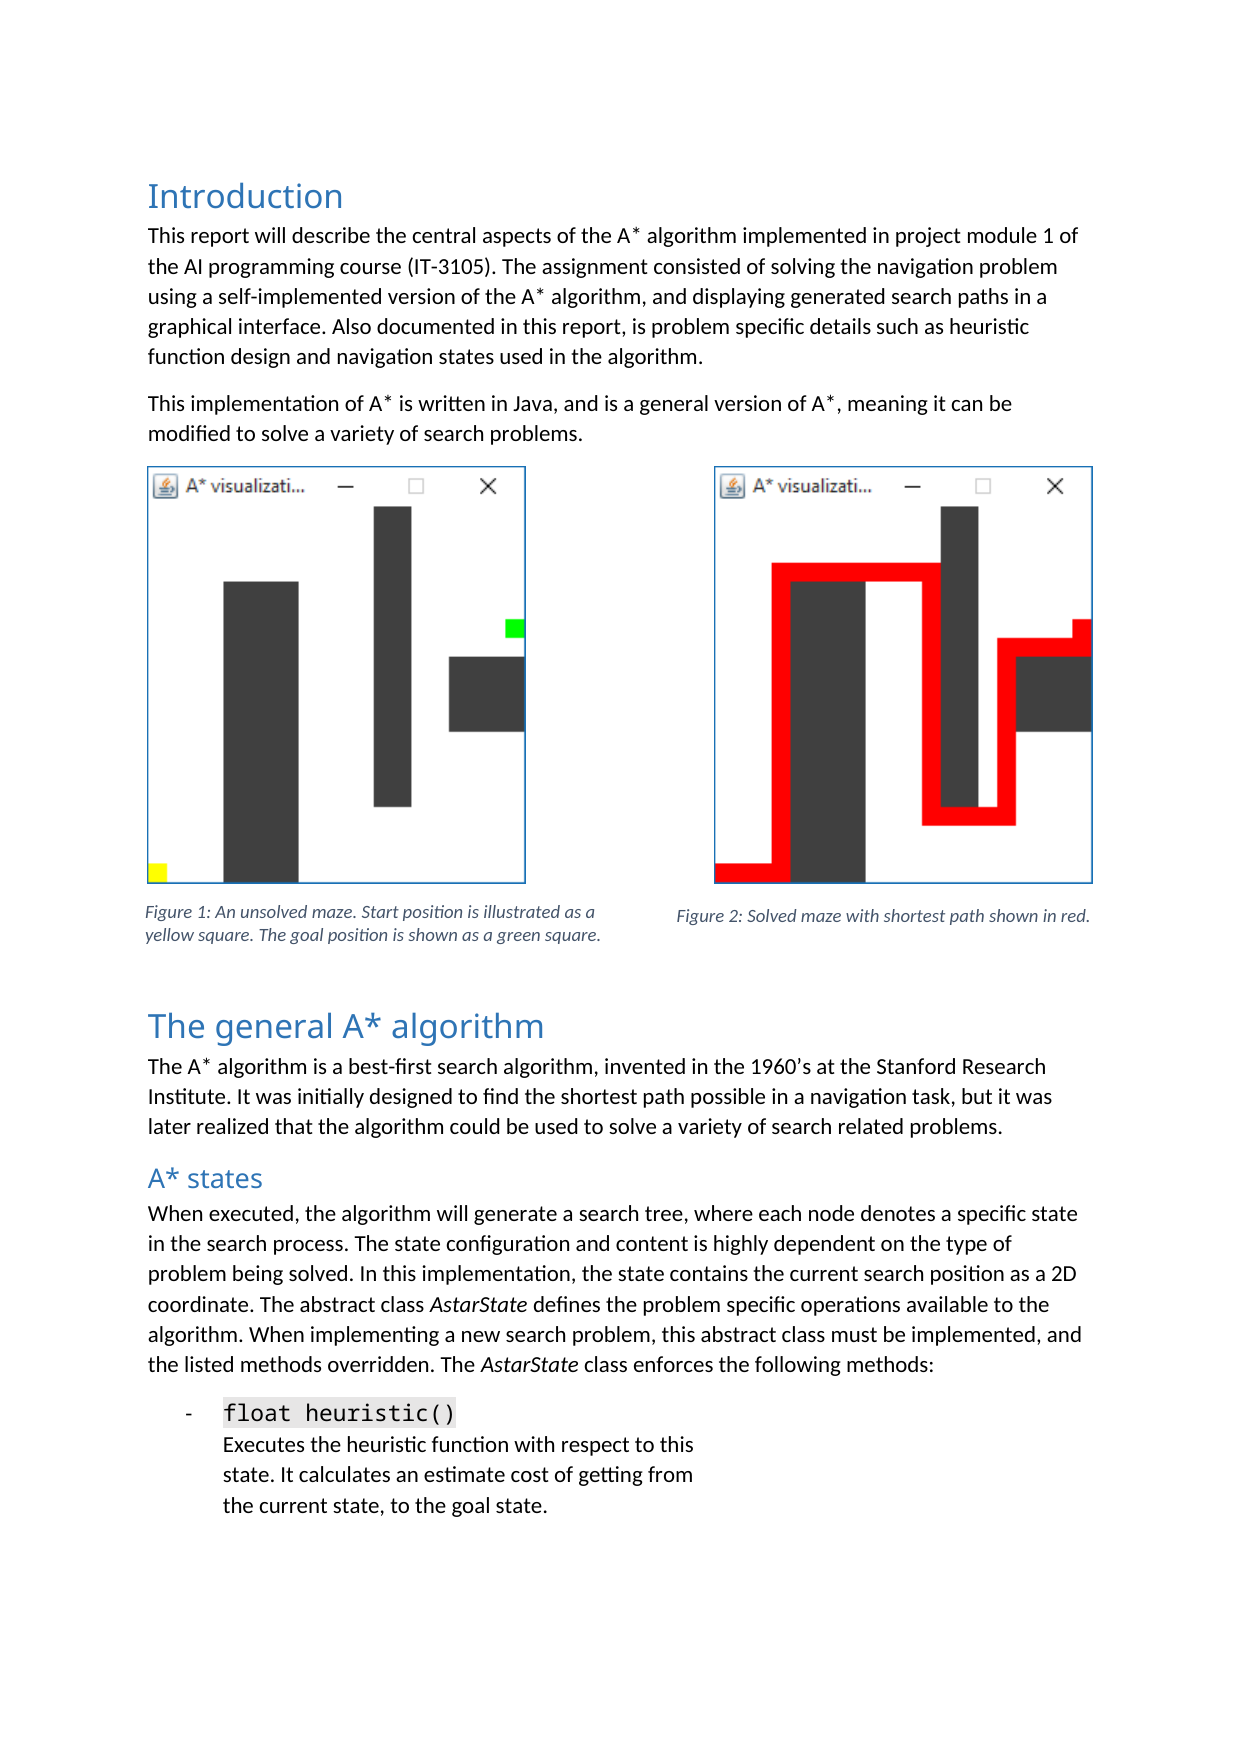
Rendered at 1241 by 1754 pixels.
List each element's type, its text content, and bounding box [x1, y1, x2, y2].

picture [714, 466, 1093, 884]
subtitle A* states [148, 1159, 1093, 1196]
list float heuristic() Executes the heuristic function with respect to this state. It calculates an estimate cost of getting from the current state, to the goal state. [185, 1397, 1093, 1519]
text When executed, the algorithm will generate a search tree, where each node denotes a specific state in the search process. The state configuration and content is highly dependent on the type of problem being solved. In this implementation, the state contains the current search position as a 2D coordinate. The abstract class AstarState defines the problem specific operations available to the algorithm. When implementing a new search problem, this abstract class must be implemented, and the listed methods overridden. The AstarState class enforces the following methods: [148, 1199, 1093, 1378]
text The A* algorithm is a best-first search algorithm, invented in the 1960’s at the Stanford Research Institute. It was initially designed to find the shortest path possible in a navigation task, but it was later realized that the algorithm could be used to solve a variety of search related problems. [148, 1052, 1093, 1140]
subtitle Introduction [148, 173, 1093, 218]
subtitle The general A* algorithm [148, 1003, 1093, 1048]
picture [147, 466, 526, 884]
text This report will describe the central aspects of the A* algorithm implemented in project module 1 of the AI programming course (IT-3105). The assignment consisted of solving the navigation problem using a self-implemented version of the A* algorithm, and displaying generated search paths in a graphical interface. Also documented in this report, is problem specific details such as heuristic function design and navigation states used in the algorithm. [148, 222, 1093, 370]
text This implementation of A* is written in Java, and is a general version of A*, meaning it can be modified to solve a variety of search problems. [148, 389, 1093, 447]
